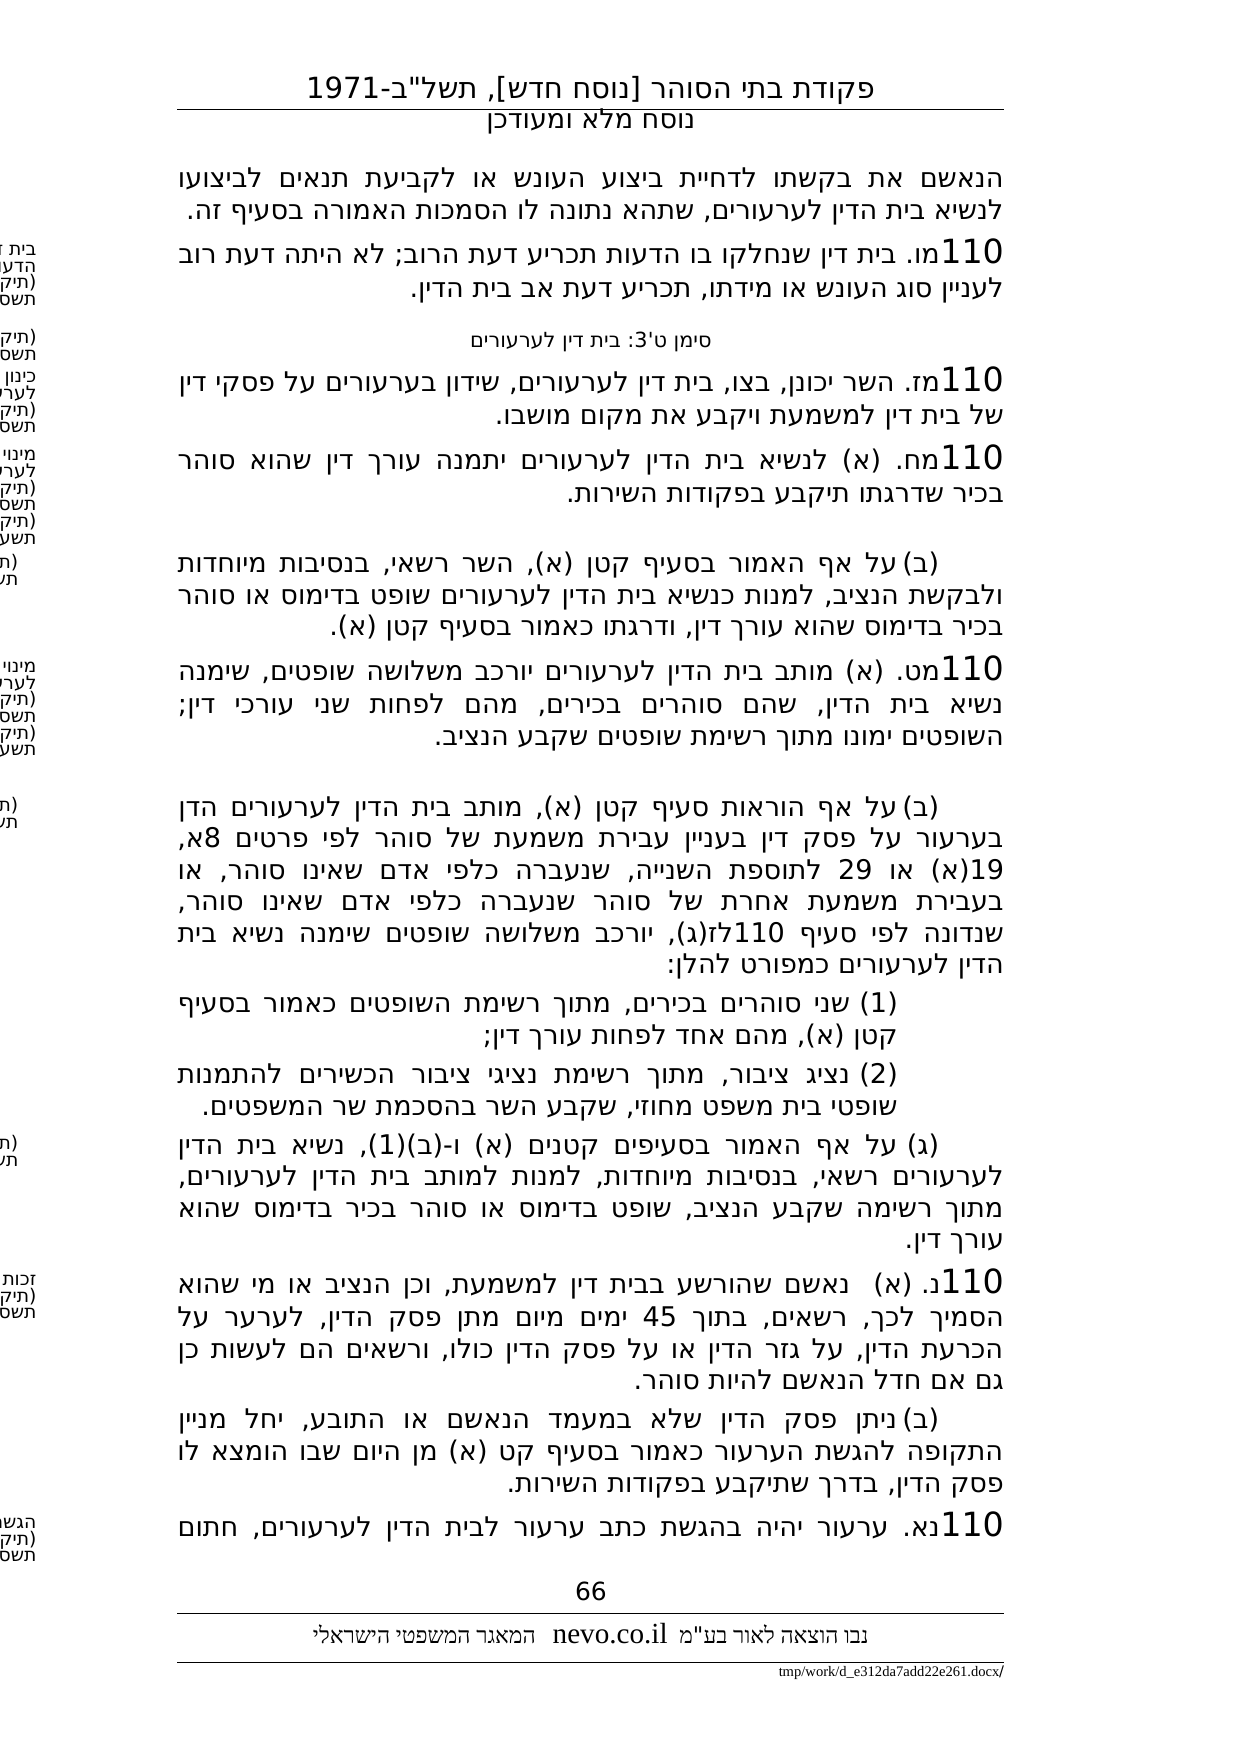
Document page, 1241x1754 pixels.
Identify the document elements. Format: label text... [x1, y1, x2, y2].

text 110מז. השר יכונן, בצו, בית דין לערעורים, שידון בערעורים על פסקי דין של בית דין למשמעת ויקבע את מקום מושבו. [177, 360, 1004, 431]
text 110מו. בית דין שנחלקו בו הדעות תכריע דעת הרוב; לא היתה דעת רוב לעניין סוג העונש או מידתו, תכריע דעת אב בית הדין. [177, 233, 1004, 303]
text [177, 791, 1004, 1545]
text סימן ט'3: בית דין לערעורים [177, 328, 1004, 353]
text (ב) על אף האמור בסעיף קטן (א), השר רשאי, בנסיבות מיוחדות ולבקשת הנציב, למנות כנשיא בית הדין לערעורים שופט בדימוס או סוהר בכיר בדימוס שהוא עורך דין, ודרגתו כאמור בסעיף קטן (א). [177, 548, 1004, 642]
text 110מח. (א) לנשיא בית הדין לערעורים יתמנה עורך דין שהוא סוהר בכיר שדרגתו תיקבע בפקודות השירות. [177, 438, 1004, 508]
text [177, 162, 1004, 226]
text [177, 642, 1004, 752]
